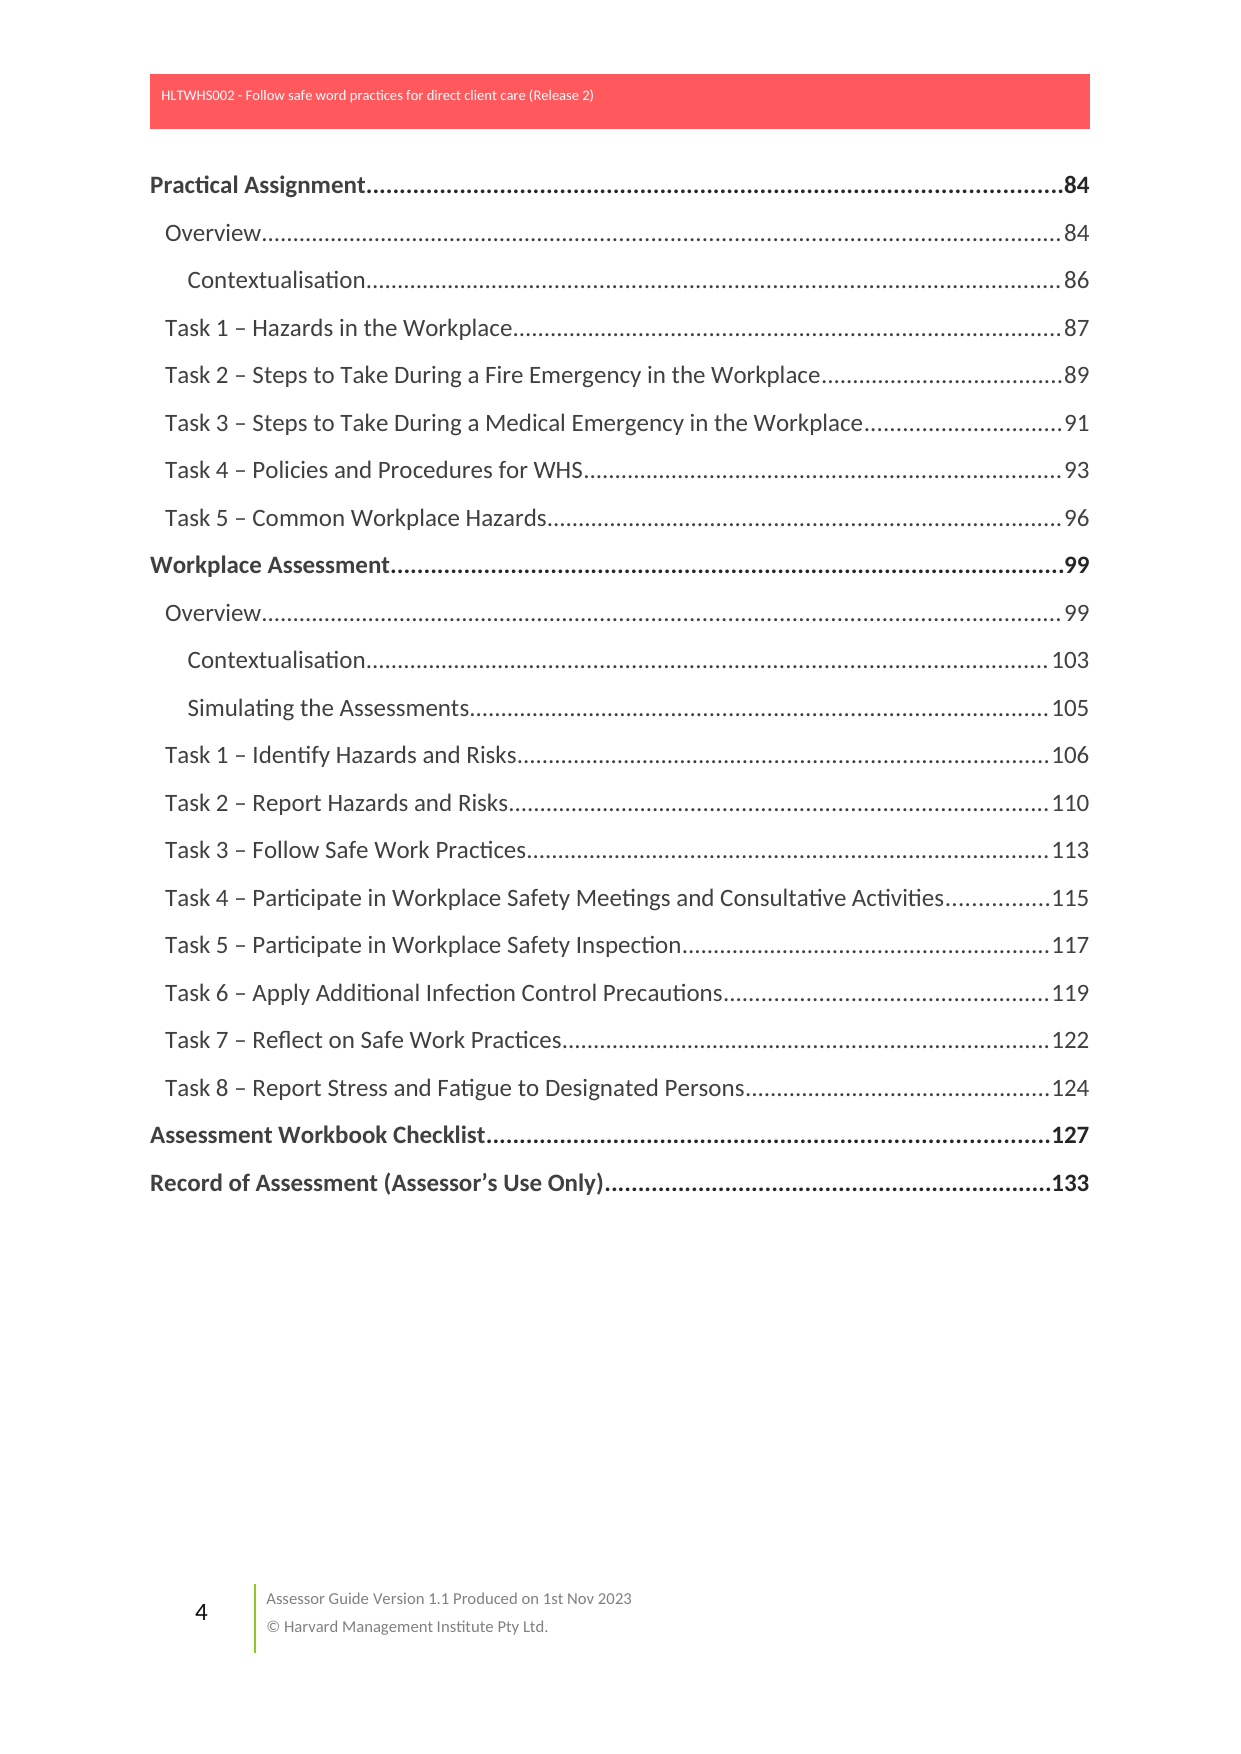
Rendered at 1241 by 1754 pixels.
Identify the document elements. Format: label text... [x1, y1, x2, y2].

text Task 1 – Identify Hazards and Risks 106 [165, 739, 1080, 770]
text Workplace Assessment 99 [150, 549, 1079, 580]
text Task 3 – Steps to Take During a Medical Emergency in the Workplace 91 [165, 407, 1080, 437]
text Simulating the Assessments 105 [187, 692, 1080, 722]
text Task 2 – Report Hazards and Risks 110 [165, 787, 1080, 817]
text Assessment Workbook Checklist 127 [150, 1119, 1079, 1150]
text Overview 84 [165, 217, 1080, 247]
text Task 7 – Reflect on Safe Work Practices 122 [165, 1024, 1080, 1055]
text Record of Assessment (Assessor’s Use Only) 133 [150, 1167, 1079, 1197]
text Contextualisation 103 [187, 644, 1080, 675]
text Task 5 – Participate in Workplace Safety Inspection 117 [165, 929, 1080, 960]
text Task 6 – Apply Additional Infection Control Precautions 119 [165, 977, 1080, 1007]
text Contextualisation 86 [187, 264, 1080, 295]
text Task 1 – Hazards in the Workplace 87 [165, 312, 1080, 342]
text Overview 99 [165, 597, 1080, 627]
text Task 5 – Common Workplace Hazards 96 [165, 502, 1080, 532]
text Task 8 – Report Stress and Fatigue to Designated Persons 124 [165, 1072, 1080, 1102]
text Task 3 – Follow Safe Work Practices 113 [165, 834, 1080, 865]
text Task 2 – Steps to Take During a Fire Emergency in the Workplace 89 [165, 359, 1080, 390]
text Task 4 – Policies and Procedures for WHS 93 [165, 454, 1080, 485]
text Practical Assignment 84 [150, 169, 1079, 200]
text Task 4 – Participate in Workplace Safety Meetings and Consultative Activities 115 [165, 882, 1080, 912]
